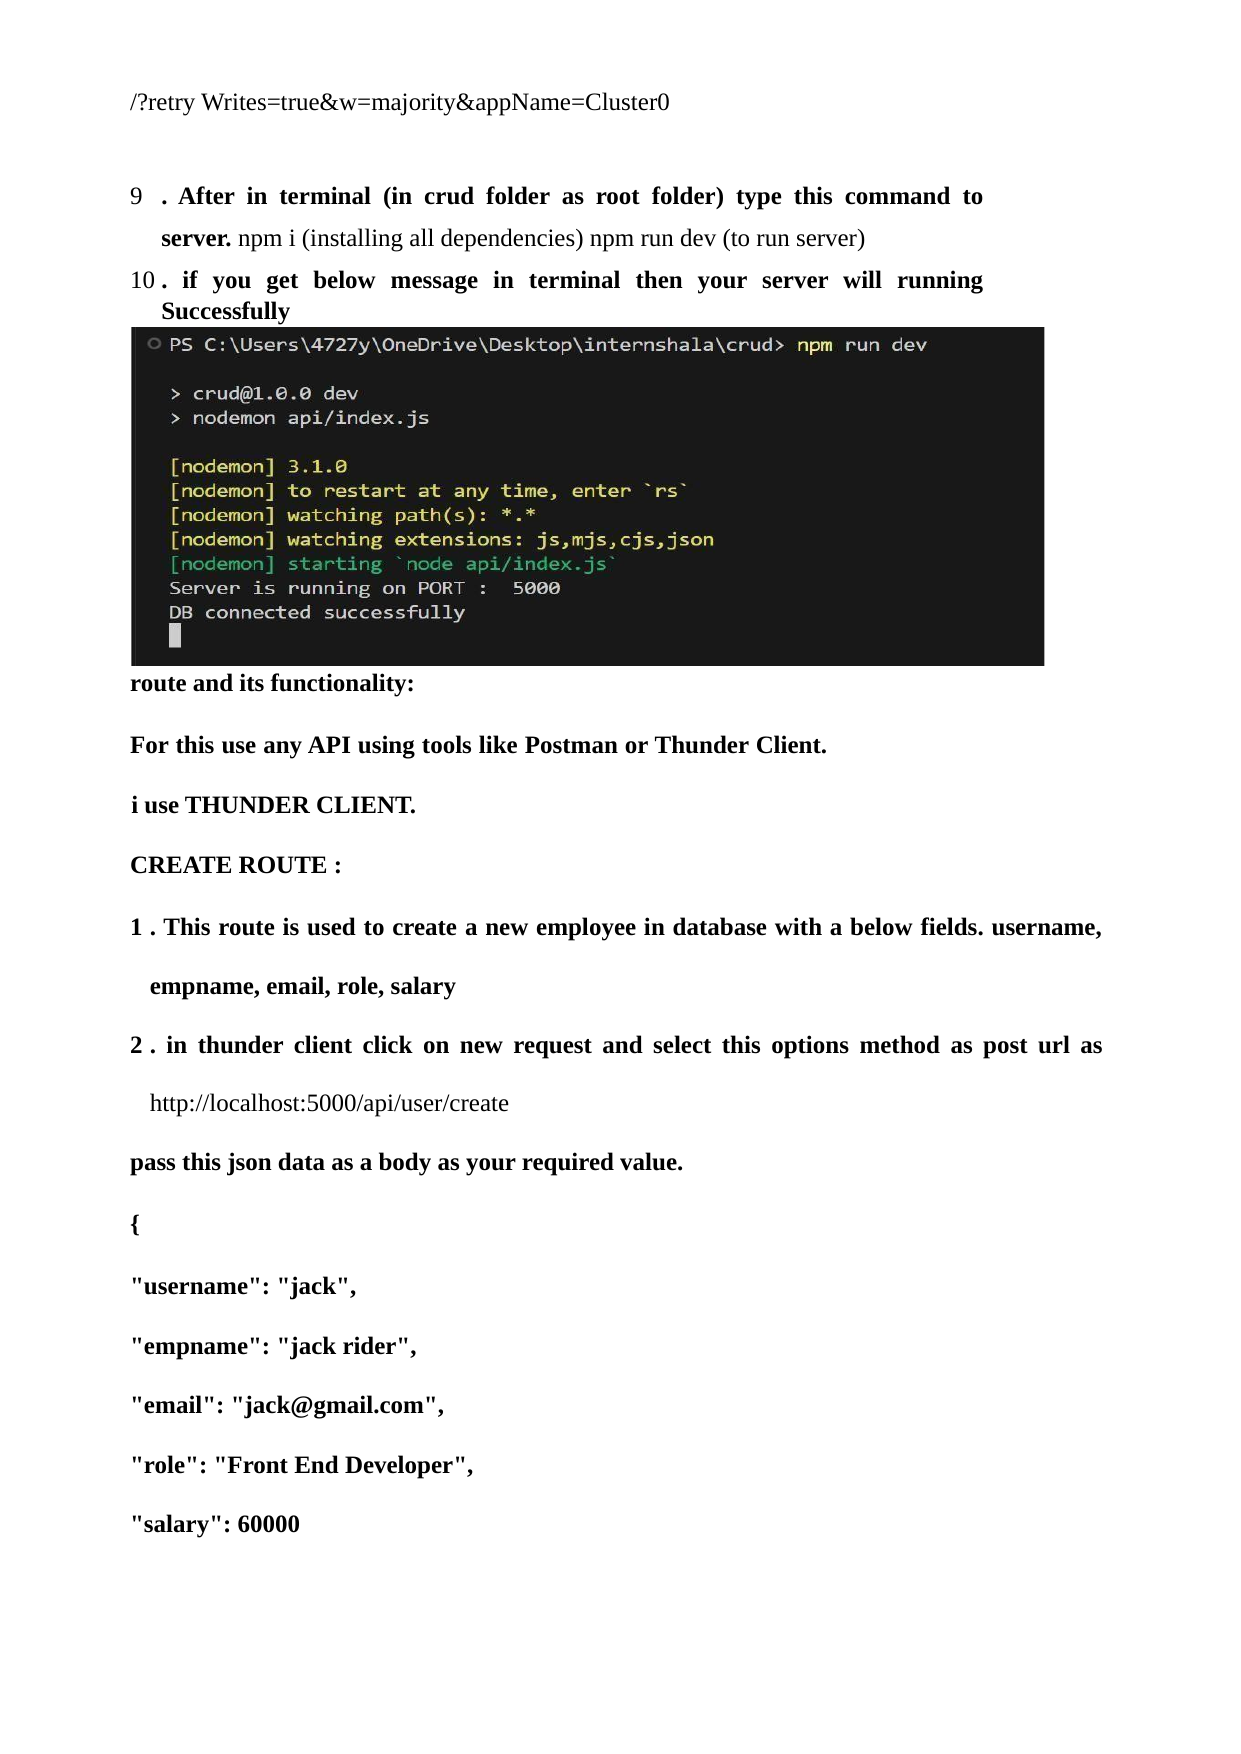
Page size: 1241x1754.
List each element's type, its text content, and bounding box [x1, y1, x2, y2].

list . if you get below message in terminal then your server will running Successfully [130, 265, 984, 325]
text For this use any API using tools like Postman or Thunder Client. i use THUNDER CLIENT. [130, 730, 828, 818]
list . in thunder client click on new request and select this options method as post url as http://localhost:5000/api/user/create [130, 1030, 1105, 1117]
picture [131, 327, 1045, 666]
text CREATE ROUTE : [130, 850, 1141, 879]
text "username": "jack", [130, 1271, 1141, 1300]
list . This route is used to create a new employee in database with a below fields. username, empname, email, role, salary [130, 912, 1105, 1000]
text "empname": "jack rider", [130, 1331, 1141, 1360]
list . After in terminal (in crud folder as root folder) type this command to server. npm i (installing all dependencies) npm run dev (to run server) [130, 181, 984, 252]
text pass this json data as a body as your required value. [130, 1147, 1141, 1175]
text route and its functionality: [130, 668, 1141, 696]
text "role": "Front End Developer", [130, 1450, 1141, 1479]
text "email": "jack@gmail.com", [130, 1391, 1141, 1419]
text /?retry Writes=true&w=majority&appName=Cluster0 [130, 87, 999, 116]
text "salary": 60000 [130, 1509, 1141, 1538]
text { [130, 1209, 1141, 1238]
